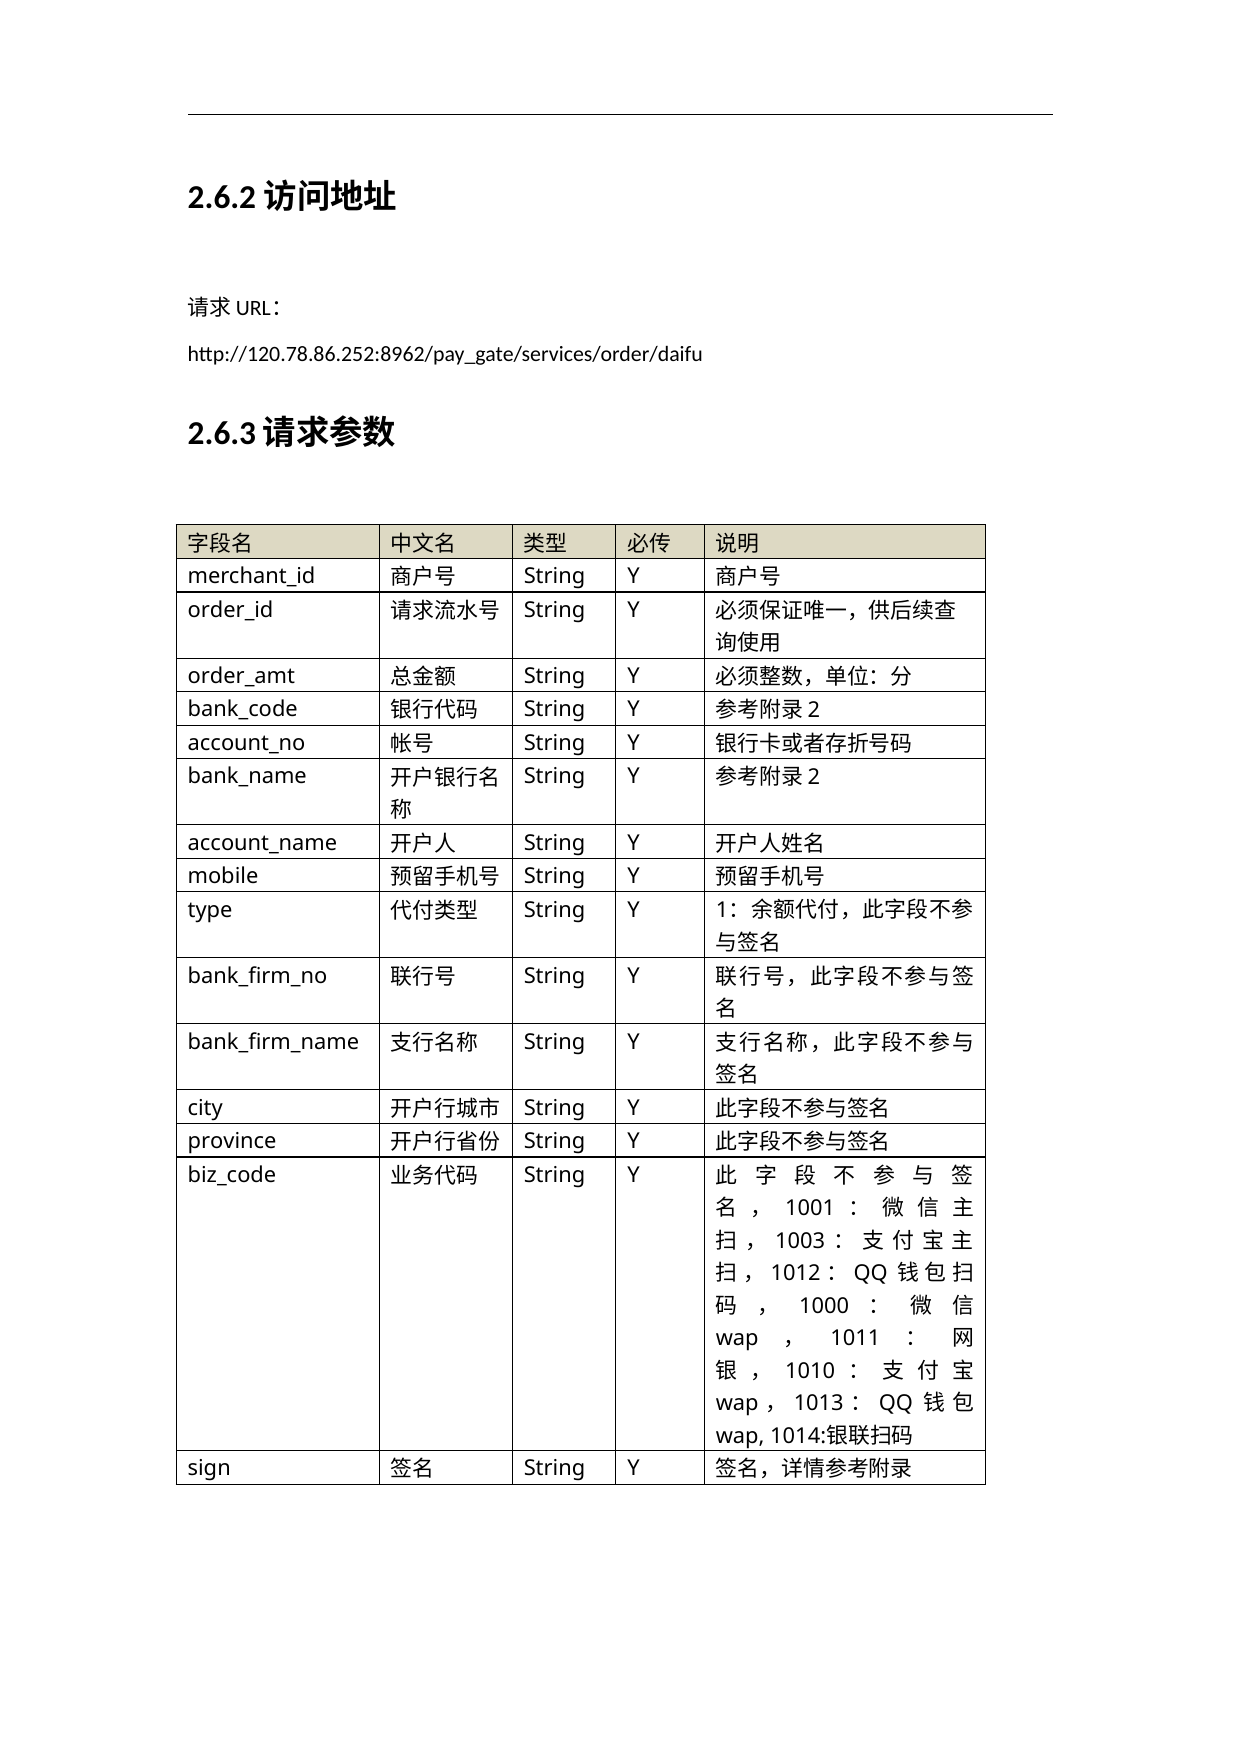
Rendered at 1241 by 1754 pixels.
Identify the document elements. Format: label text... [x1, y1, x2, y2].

table_cell Y [616, 659, 704, 691]
table_cell String [513, 958, 615, 1023]
table_cell Y [616, 593, 704, 657]
table_cell bank_name [177, 759, 379, 824]
subtitle 访问地址 [187, 162, 1053, 227]
table_cell sign [177, 1451, 379, 1483]
table_header 中文名 [380, 525, 512, 558]
table_cell merchant_id [177, 559, 379, 591]
table_cell 开户银行名称 [380, 759, 512, 824]
table_cell bank_firm_no [177, 958, 379, 1023]
table_cell mobile [177, 859, 379, 891]
table_cell 支行名称 [380, 1024, 512, 1089]
table_cell Y [616, 892, 704, 957]
table_cell Y [616, 1124, 704, 1156]
table_cell String [513, 1090, 615, 1123]
table_cell String [513, 759, 615, 824]
table_cell 请求流水号 [380, 593, 512, 657]
table_cell String [513, 692, 615, 724]
table_cell biz_code [177, 1158, 379, 1450]
table_cell 联行号 [380, 958, 512, 1023]
table_cell String [513, 1124, 615, 1156]
table_cell String [513, 1024, 615, 1089]
table_cell 1：余额代付，此字段不参与签名 [705, 892, 985, 957]
table_cell Y [616, 726, 704, 758]
table_cell Y [616, 958, 704, 1023]
text 请求URL： [187, 289, 1053, 322]
table_cell String [513, 659, 615, 691]
table_cell 支行名称，此字段不参与签名 [705, 1024, 985, 1089]
table_cell city [177, 1090, 379, 1123]
table_cell 商户号 [380, 559, 512, 591]
table_cell province [177, 1124, 379, 1156]
table_cell type [177, 892, 379, 957]
table_cell String [513, 892, 615, 957]
table_cell 开户人 [380, 825, 512, 858]
table_cell bank_code [177, 692, 379, 724]
table_cell bank_firm_name [177, 1024, 379, 1089]
text http://120.78.86.252:8962/pay_gate/services/order/daifu [187, 337, 1053, 370]
table_cell 商户号 [705, 559, 985, 591]
table_cell 必须整数，单位：分 [705, 659, 985, 691]
table_cell String [513, 825, 615, 858]
table_cell 总金额 [380, 659, 512, 691]
table_cell order_amt [177, 659, 379, 691]
table_cell 预留手机号 [705, 859, 985, 891]
table_cell 业务代码 [380, 1158, 512, 1450]
table_cell Y [616, 1024, 704, 1089]
table_cell 开户行省份 [380, 1124, 512, 1156]
table_cell 预留手机号 [380, 859, 512, 891]
table_cell String [513, 559, 615, 591]
table_cell 此字段不参与签名，1001：微信主扫，1003：支付宝主扫，1012：QQ钱包扫码，1000：微信wap，1011：网银，1010：支付宝wap，1013：QQ钱包wap, 1014:银联扫码 [705, 1158, 985, 1450]
table_cell String [513, 1158, 615, 1450]
table_cell 签名 [380, 1451, 512, 1483]
table_cell 联行号，此字段不参与签名 [705, 958, 985, 1023]
table_cell 此字段不参与签名 [705, 1090, 985, 1123]
table_cell 帐号 [380, 726, 512, 758]
table_header 类型 [513, 525, 615, 558]
subtitle 请求参数 [187, 397, 1053, 462]
table_cell 银行卡或者存折号码 [705, 726, 985, 758]
table_cell 开户人姓名 [705, 825, 985, 858]
table_header 字段名 [177, 525, 379, 558]
table_cell order_id [177, 593, 379, 657]
table_cell account_no [177, 726, 379, 758]
table_cell String [513, 859, 615, 891]
table_cell 开户行城市 [380, 1090, 512, 1123]
table_cell Y [616, 859, 704, 891]
table_cell Y [616, 825, 704, 858]
table_cell Y [616, 1090, 704, 1123]
table_cell 代付类型 [380, 892, 512, 957]
table_cell account_name [177, 825, 379, 858]
table_cell Y [616, 1451, 704, 1483]
table_cell String [513, 726, 615, 758]
table_cell 必须保证唯一，供后续查询使用 [705, 593, 985, 657]
table_header 必传 [616, 525, 704, 558]
table_cell Y [616, 759, 704, 824]
table_cell 参考附录2 [705, 759, 985, 824]
table_cell 参考附录2 [705, 692, 985, 724]
table_cell 银行代码 [380, 692, 512, 724]
table_cell 此字段不参与签名 [705, 1124, 985, 1156]
table_cell Y [616, 1158, 704, 1450]
table_cell Y [616, 559, 704, 591]
table_cell Y [616, 692, 704, 724]
table_cell String [513, 1451, 615, 1483]
table_cell 签名，详情参考附录 [705, 1451, 985, 1483]
table_cell String [513, 593, 615, 657]
table_header 说明 [705, 525, 985, 558]
